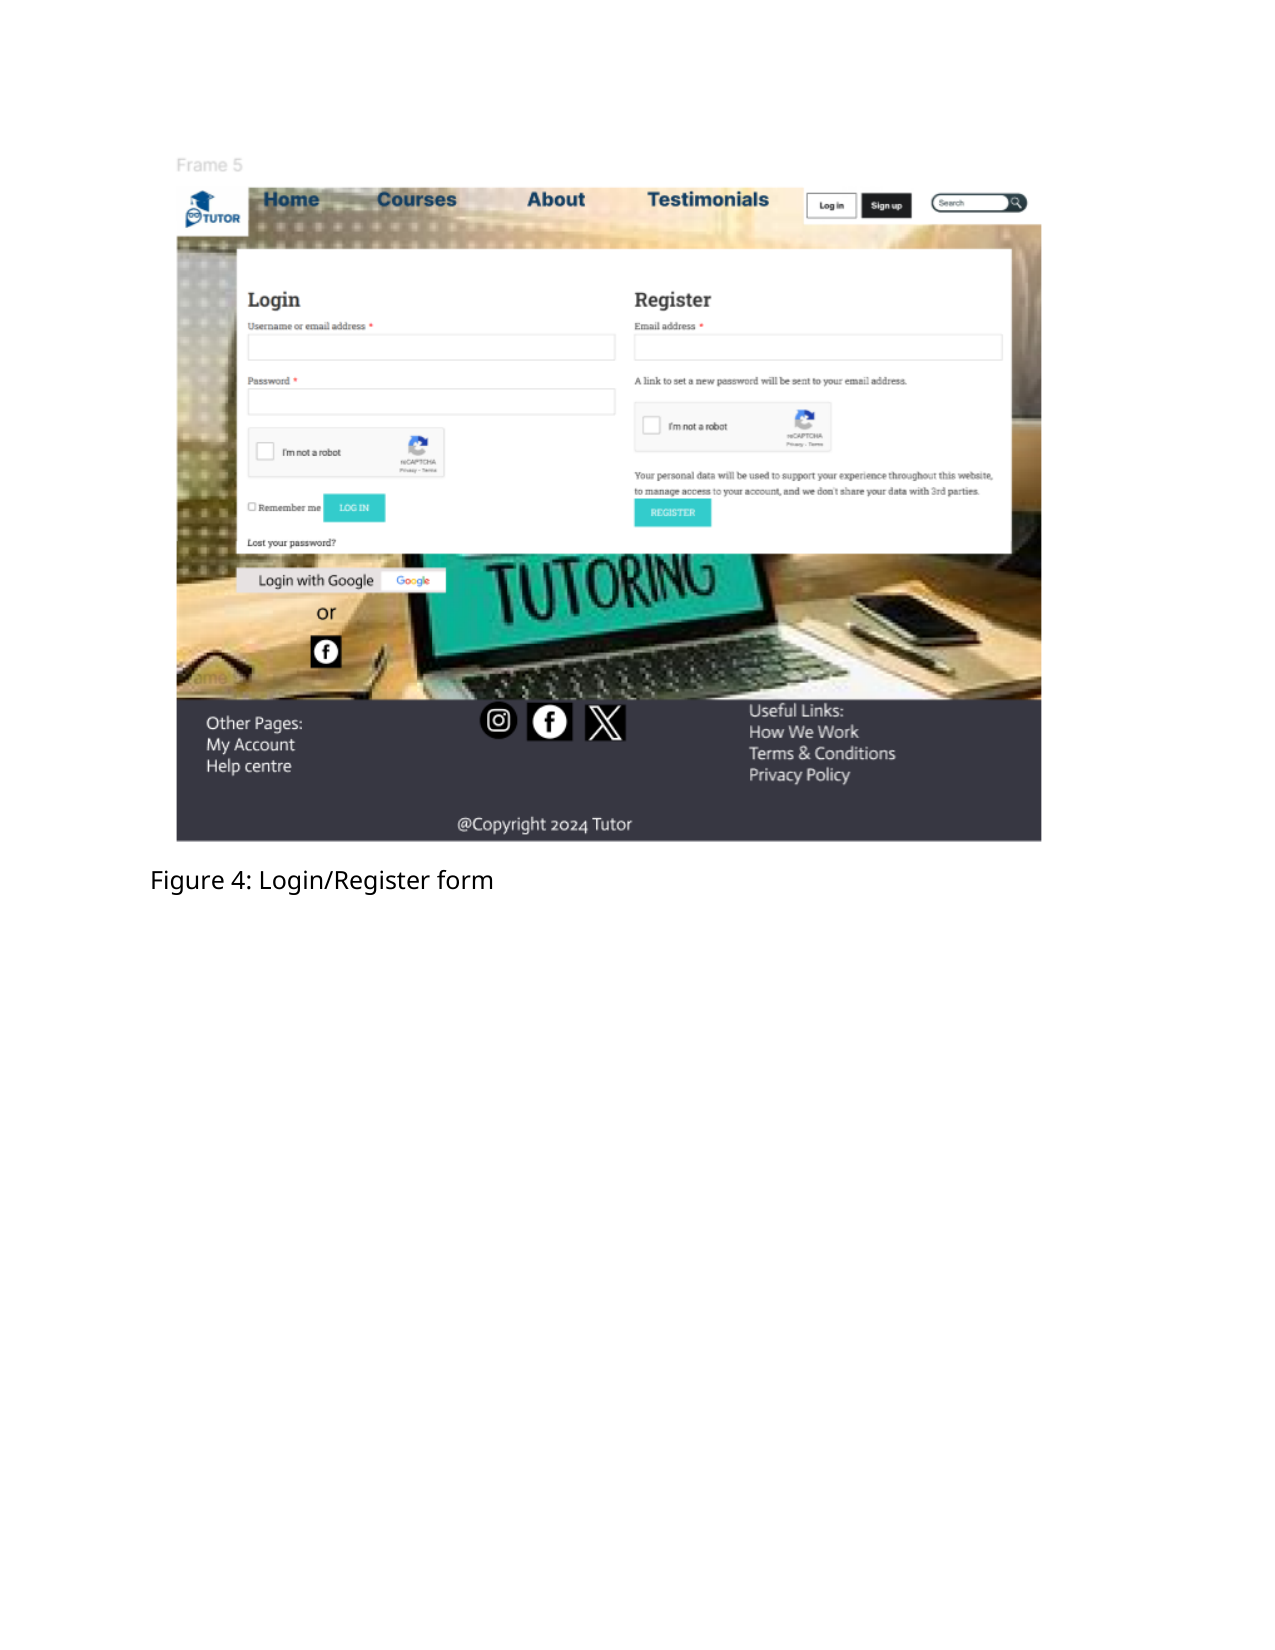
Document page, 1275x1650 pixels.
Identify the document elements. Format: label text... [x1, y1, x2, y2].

text Figure 4: Login/Register form [150, 863, 1125, 897]
